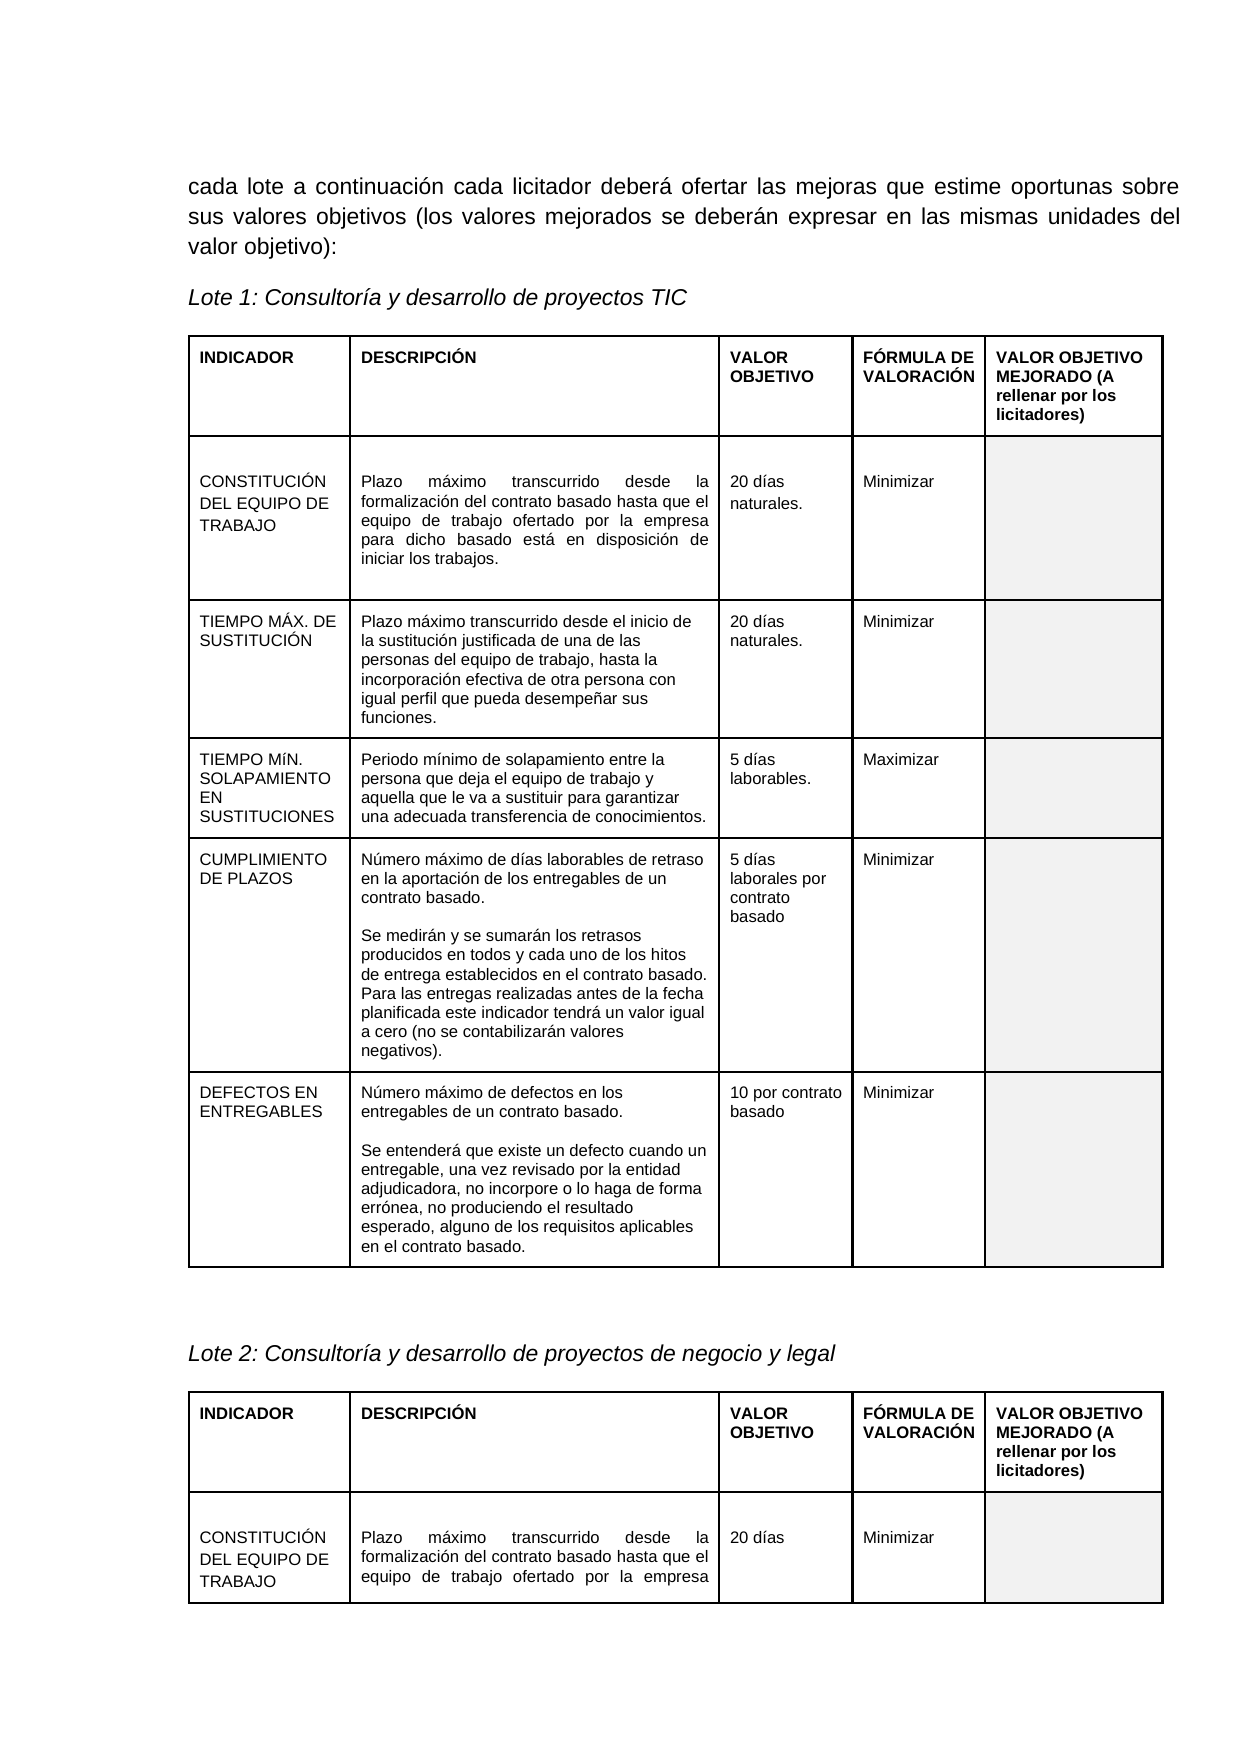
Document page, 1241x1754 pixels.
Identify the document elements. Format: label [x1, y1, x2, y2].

table_header [177, 148, 1192, 1604]
